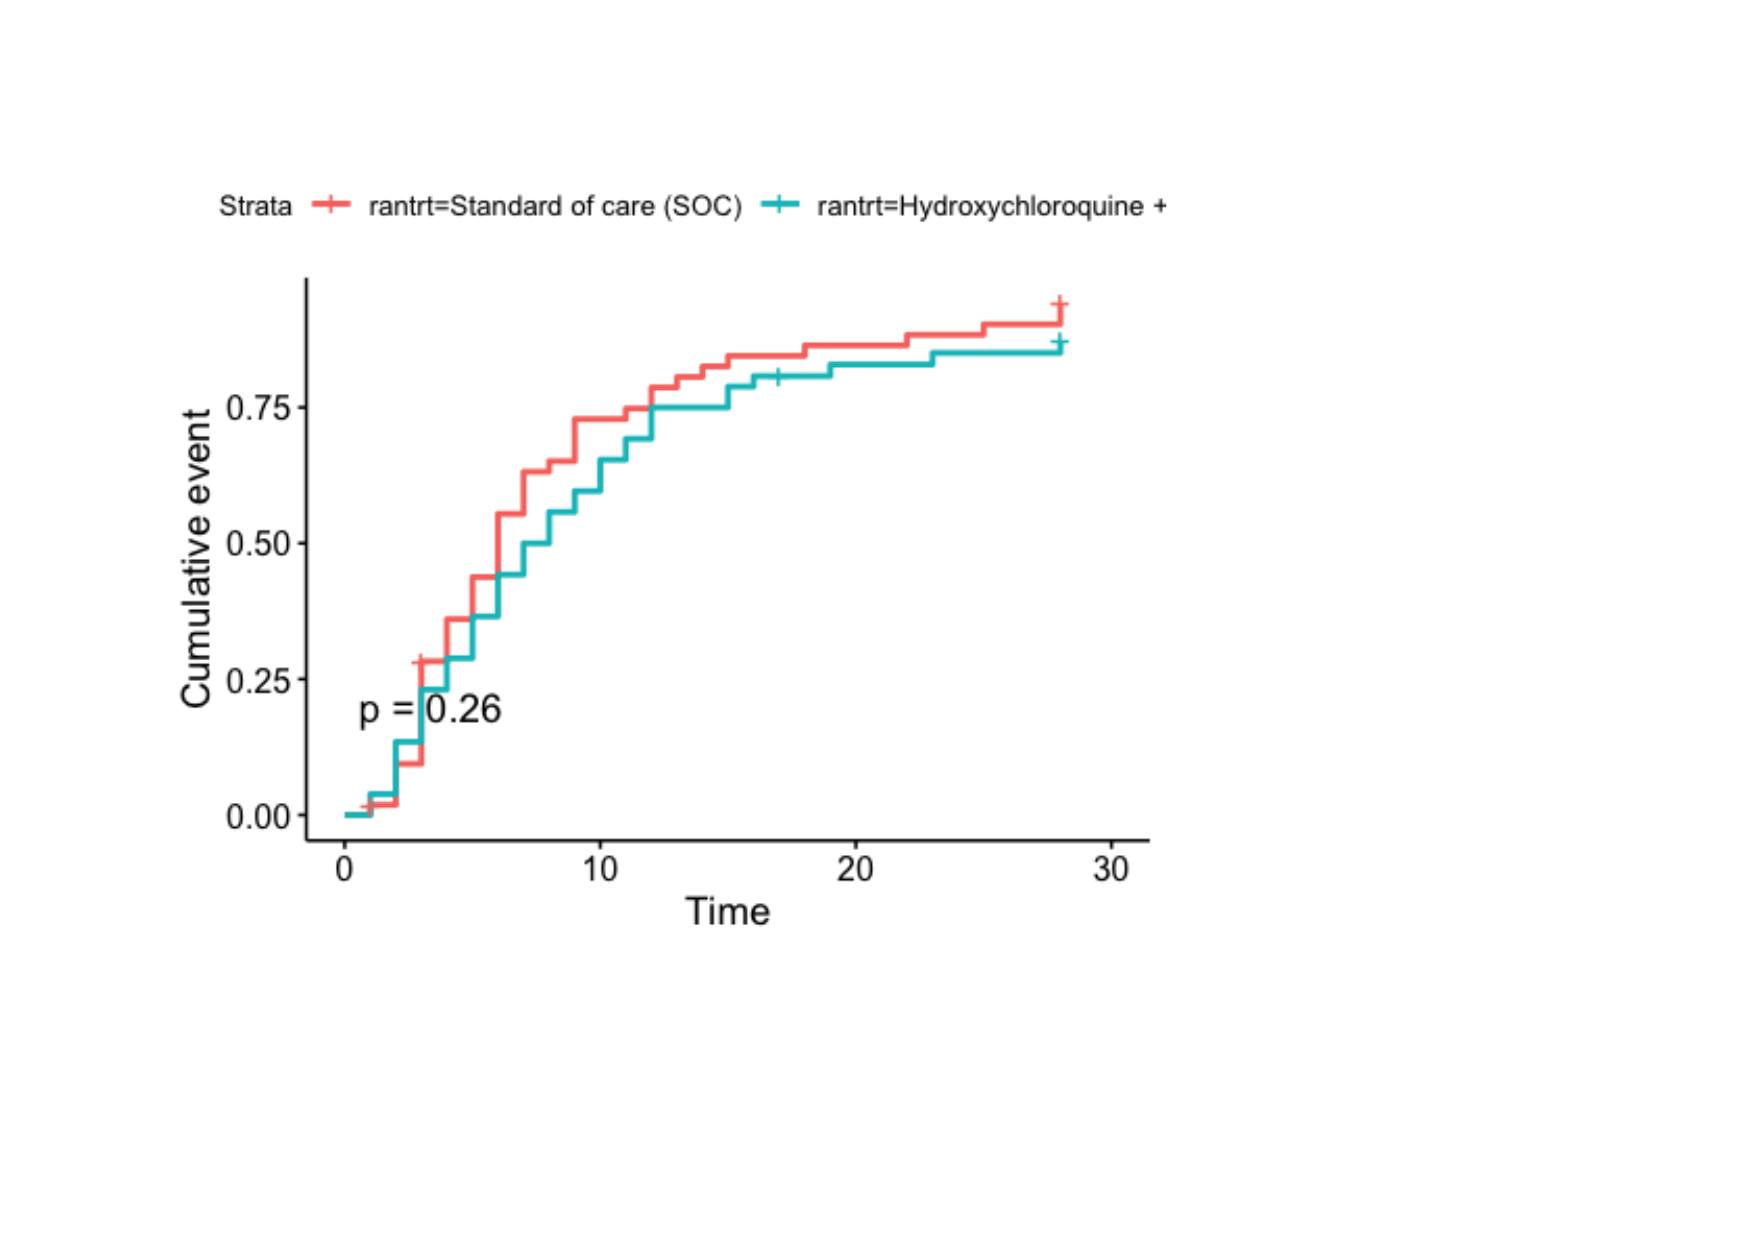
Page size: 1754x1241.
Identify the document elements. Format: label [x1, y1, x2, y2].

picture [166, 147, 1167, 948]
